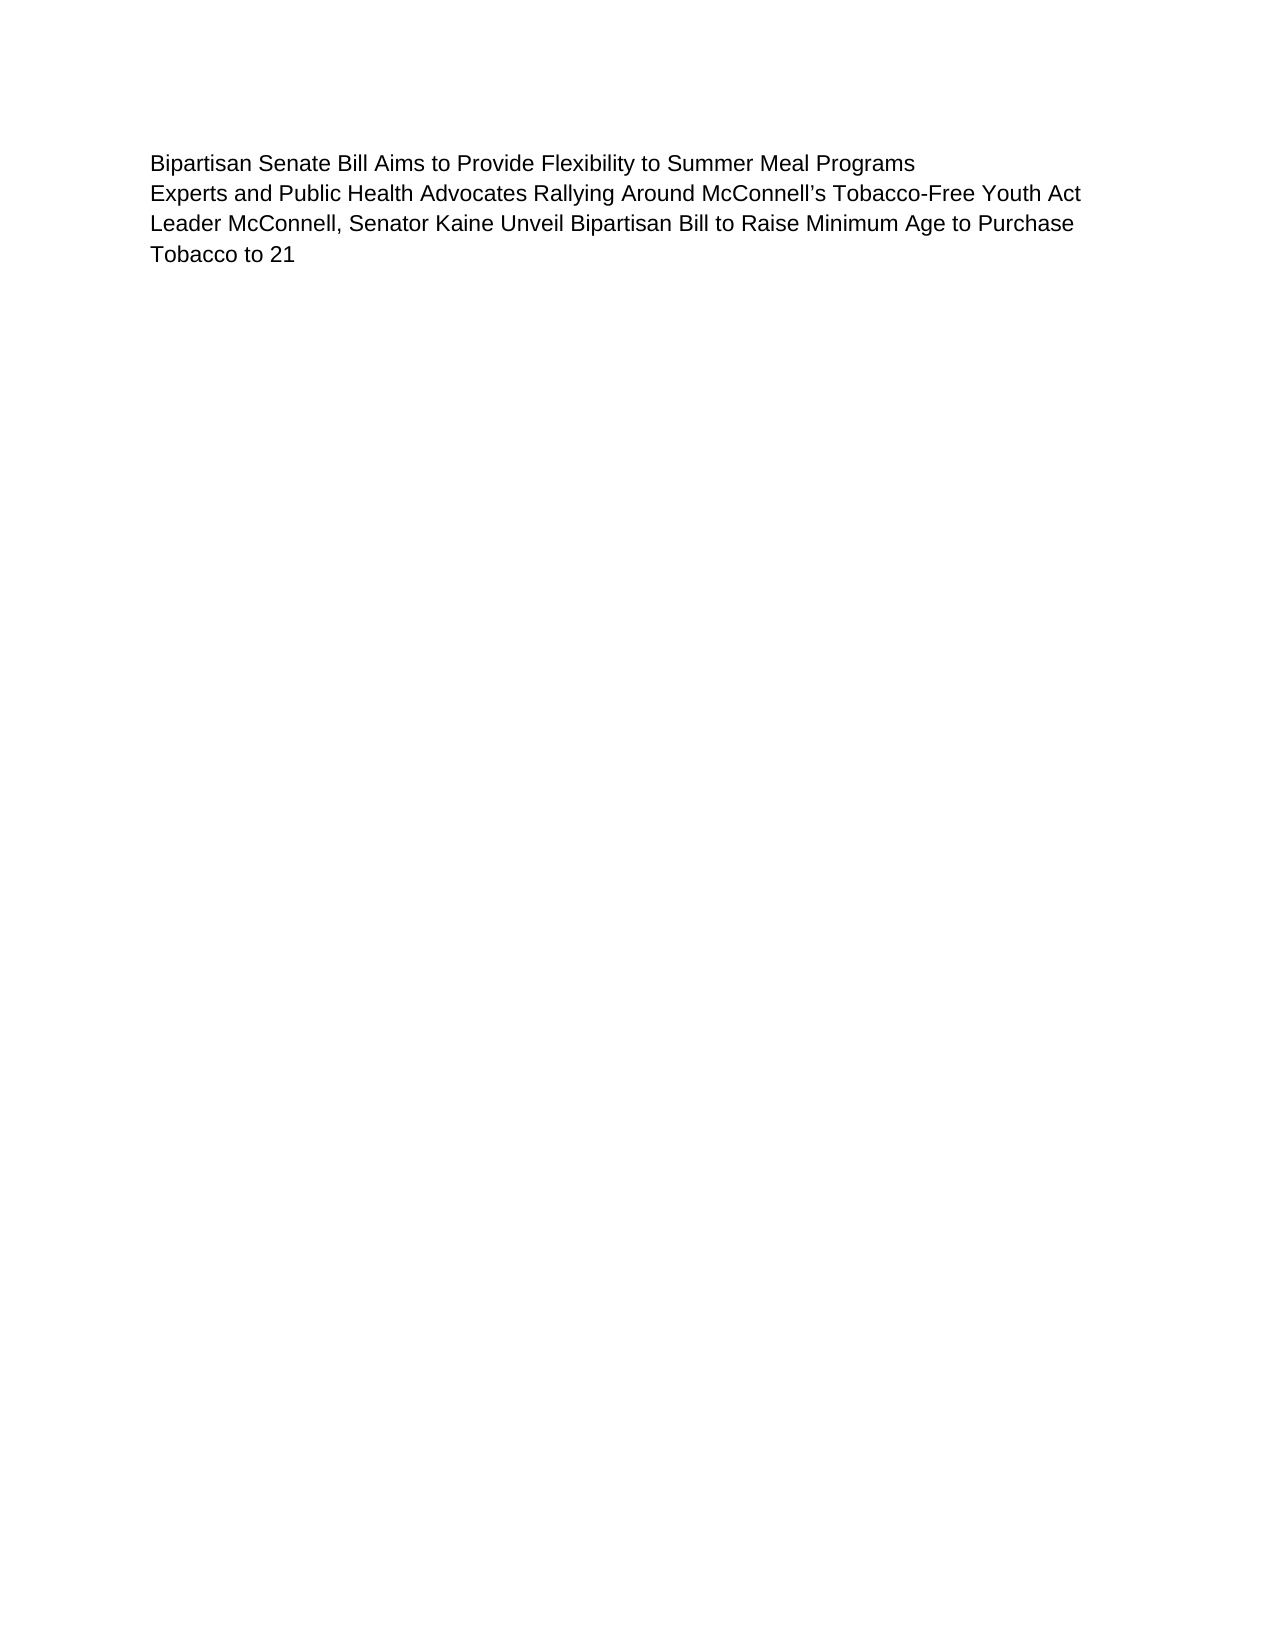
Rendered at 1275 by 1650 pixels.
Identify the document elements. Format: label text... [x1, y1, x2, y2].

text Bipartisan Senate Bill Aims to Provide Flexibility to Summer Meal Programs [150, 150, 1125, 176]
text Leader McConnell, Senator Kaine Unveil Bipartisan Bill to Raise Minimum Age to Purchase Tobacco to 21 [150, 210, 1125, 267]
text Experts and Public Health Advocates Rallying Around McConnell’s Tobacco-Free Youth Act [150, 180, 1125, 207]
